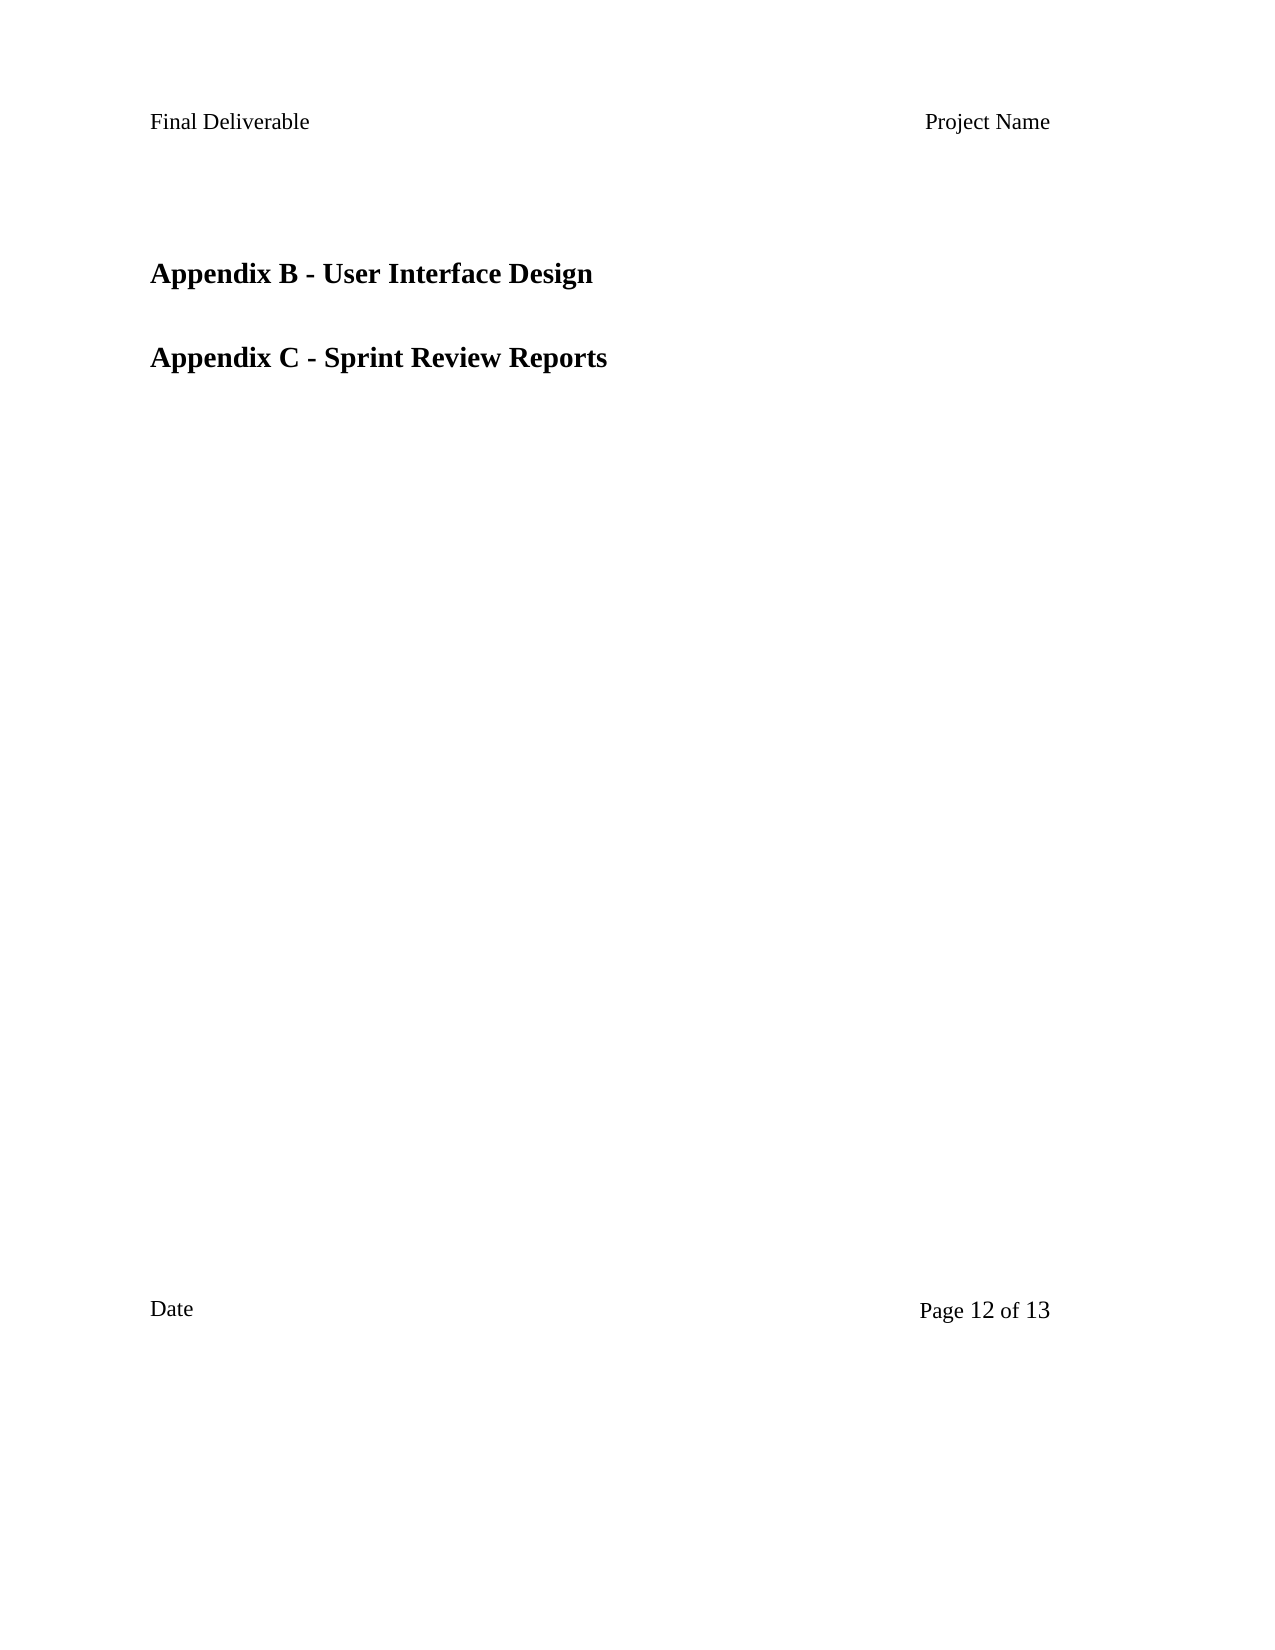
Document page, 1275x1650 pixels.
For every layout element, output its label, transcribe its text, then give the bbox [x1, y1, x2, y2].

subtitle Appendix C - Sprint Review Reports [150, 340, 1125, 373]
subtitle Appendix B - User Interface Design [150, 257, 1125, 290]
